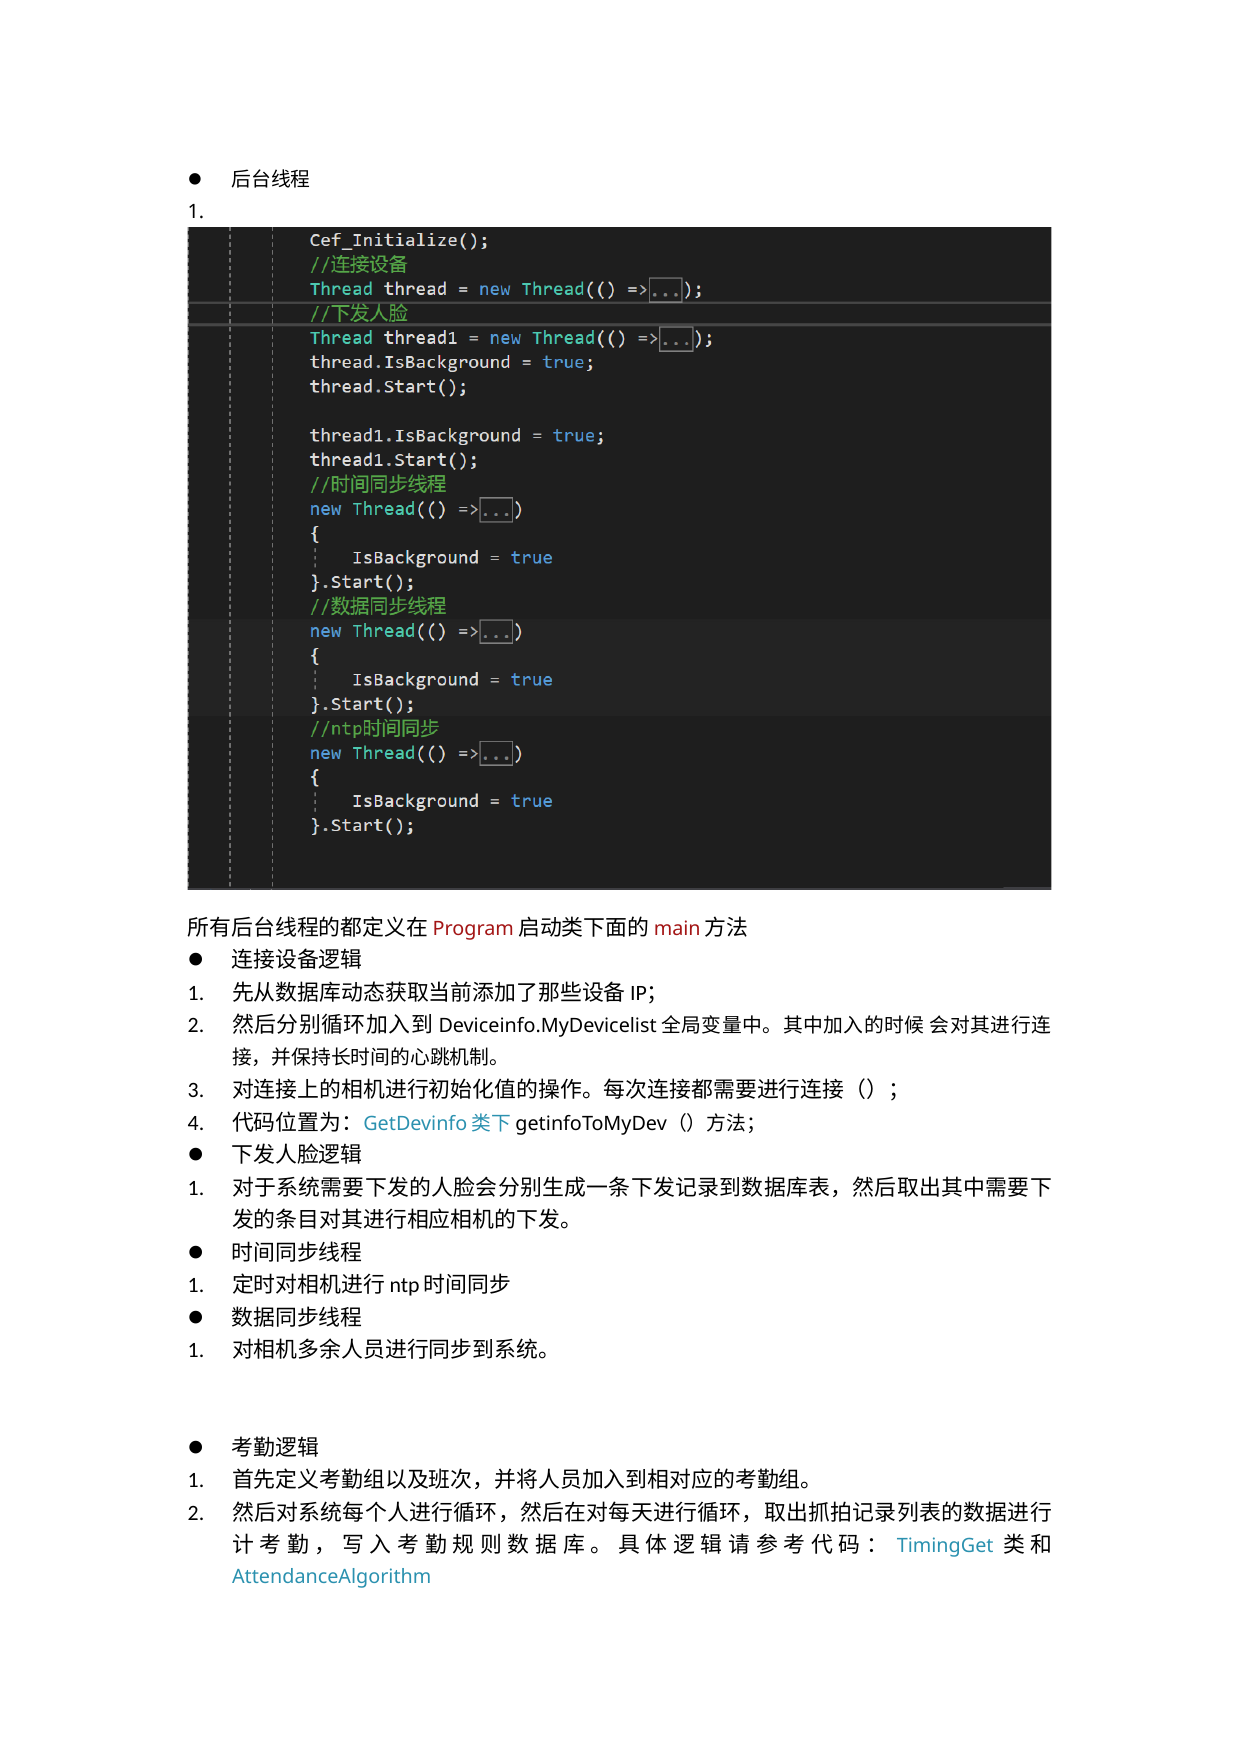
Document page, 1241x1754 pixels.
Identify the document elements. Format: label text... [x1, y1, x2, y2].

list 所有后台线程的都定义在Program启动类下面的main方法 [187, 909, 1053, 942]
list 后台线程 [187, 162, 1053, 194]
list 然后分别循环加入到Deviceinfo.MyDevicelist全局变量中。其中加入的时候 会对其进行连接，并保持长时间的心跳机制。 [187, 1007, 1053, 1072]
picture [187, 227, 1052, 890]
list 首先定义考勤组以及班次，并将人员加入到相对应的考勤组。 [187, 1462, 1053, 1494]
list 数据同步线程 [187, 1299, 1053, 1332]
list 对连接上的相机进行初始化值的操作。每次连接都需要进行连接（）； [187, 1072, 1053, 1104]
list 对相机多余人员进行同步到系统。 [187, 1332, 1053, 1364]
list 先从数据库动态获取当前添加了那些设备IP； [187, 974, 1053, 1007]
list 考勤逻辑 [187, 1429, 1053, 1462]
list 定时对相机进行ntp时间同步 [187, 1267, 1053, 1299]
list 下发人脸逻辑 [187, 1137, 1053, 1169]
list 连接设备逻辑 [187, 942, 1053, 974]
list 时间同步线程 [187, 1234, 1053, 1267]
list 然后对系统每个人进行循环，然后在对每天进行循环，取出抓拍记录列表的数据进行计考勤，写入考勤规则数据库。具体逻辑请参考代码：TimingGet类和AttendanceAlgorithm [187, 1494, 1053, 1592]
list 对于系统需要下发的人脸会分别生成一条下发记录到数据库表，然后取出其中需要下发的条目对其进行相应相机的下发。 [187, 1169, 1053, 1234]
list 代码位置为：GetDevinfo类下 getinfoToMyDev（）方法； [187, 1104, 1053, 1137]
